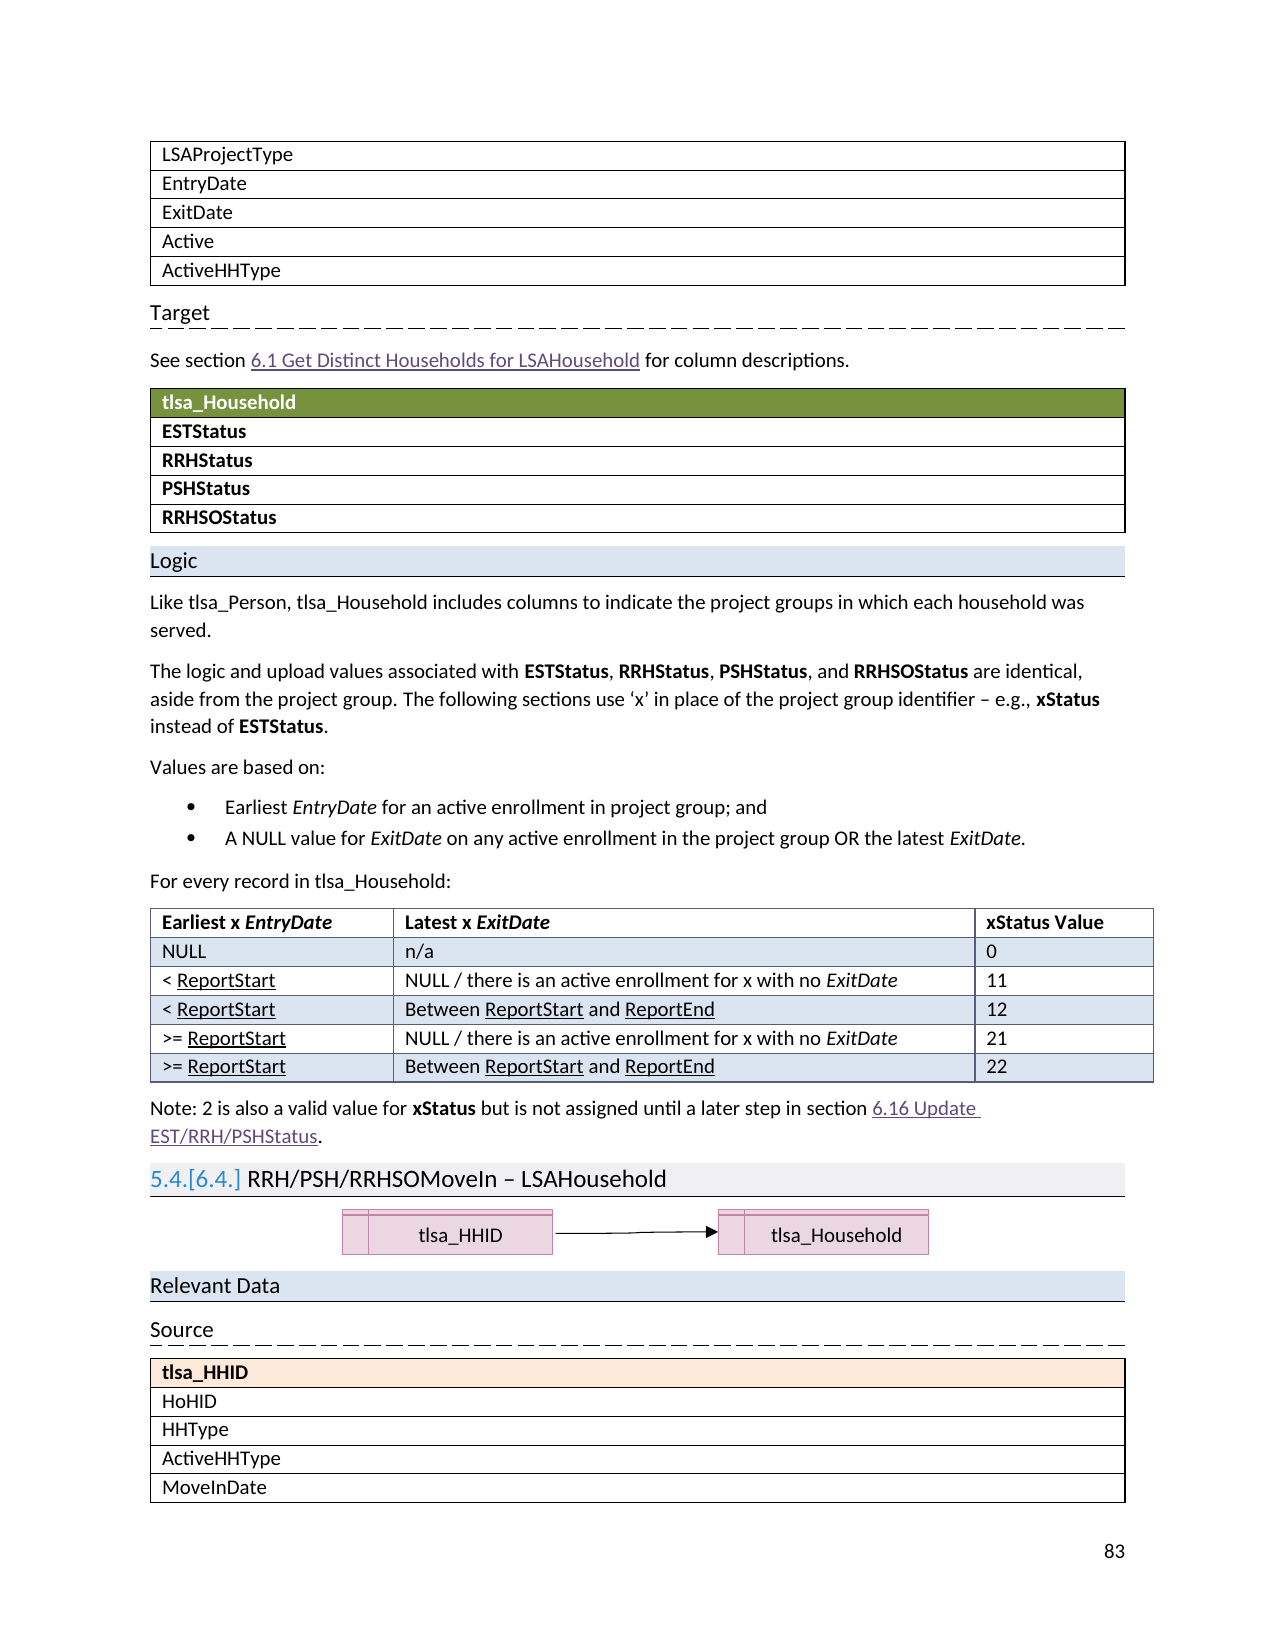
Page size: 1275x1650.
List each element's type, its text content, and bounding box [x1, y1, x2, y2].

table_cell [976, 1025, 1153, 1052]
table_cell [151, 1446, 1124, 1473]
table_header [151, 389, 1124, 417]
text The logic and upload values associated with ESTStatus, RRHStatus, PSHStatus, and RRHSOStatus are identical, aside from the project group. The following sections use ‘x’ in place of the project group identifier – e.g., xStatus instead of ESTStatus. [150, 658, 1125, 739]
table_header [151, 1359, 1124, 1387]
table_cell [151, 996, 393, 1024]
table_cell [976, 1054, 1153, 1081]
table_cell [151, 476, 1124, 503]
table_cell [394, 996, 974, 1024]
subtitle Relevant Data [150, 1271, 1125, 1301]
subtitle Target [150, 298, 1125, 329]
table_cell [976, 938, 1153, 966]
list A NULL value for ExitDate on any active enrollment in the project group OR the latest ExitDate. [187, 825, 1125, 850]
text Like tlsa_Person, tlsa_Household includes columns to indicate the project groups in which each household was served. [150, 589, 1125, 643]
text Note: 2 is also a valid value for xStatus but is not assigned until a later step in section 6.16 Update EST/RRH/PSHStatus. [150, 1095, 1125, 1148]
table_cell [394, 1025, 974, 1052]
text Values are based on: [150, 754, 1125, 779]
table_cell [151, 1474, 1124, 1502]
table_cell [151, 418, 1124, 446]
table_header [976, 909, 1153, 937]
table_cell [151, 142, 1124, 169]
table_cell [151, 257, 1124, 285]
text For every record in tlsa_Household: [150, 868, 1125, 893]
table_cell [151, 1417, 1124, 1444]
list Earliest EntryDate for an active enrollment in project group; and [187, 794, 1125, 820]
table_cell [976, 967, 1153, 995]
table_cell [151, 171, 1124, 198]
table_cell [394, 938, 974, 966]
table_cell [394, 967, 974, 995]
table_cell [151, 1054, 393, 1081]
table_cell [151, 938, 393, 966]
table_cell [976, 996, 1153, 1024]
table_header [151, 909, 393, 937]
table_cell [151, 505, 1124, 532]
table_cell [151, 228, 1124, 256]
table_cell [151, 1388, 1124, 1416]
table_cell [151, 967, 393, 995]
subtitle Logic [150, 546, 1125, 576]
subtitle Source [150, 1315, 1125, 1346]
subtitle RRH/PSH/RRHSOMoveIn – LSAHousehold [150, 1163, 1125, 1196]
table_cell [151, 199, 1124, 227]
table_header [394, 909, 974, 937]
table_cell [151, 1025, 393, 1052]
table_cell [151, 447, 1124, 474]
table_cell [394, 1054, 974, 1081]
text See section 6.1 Get Distinct Households for LSAHousehold for column descriptions. [150, 348, 1125, 373]
